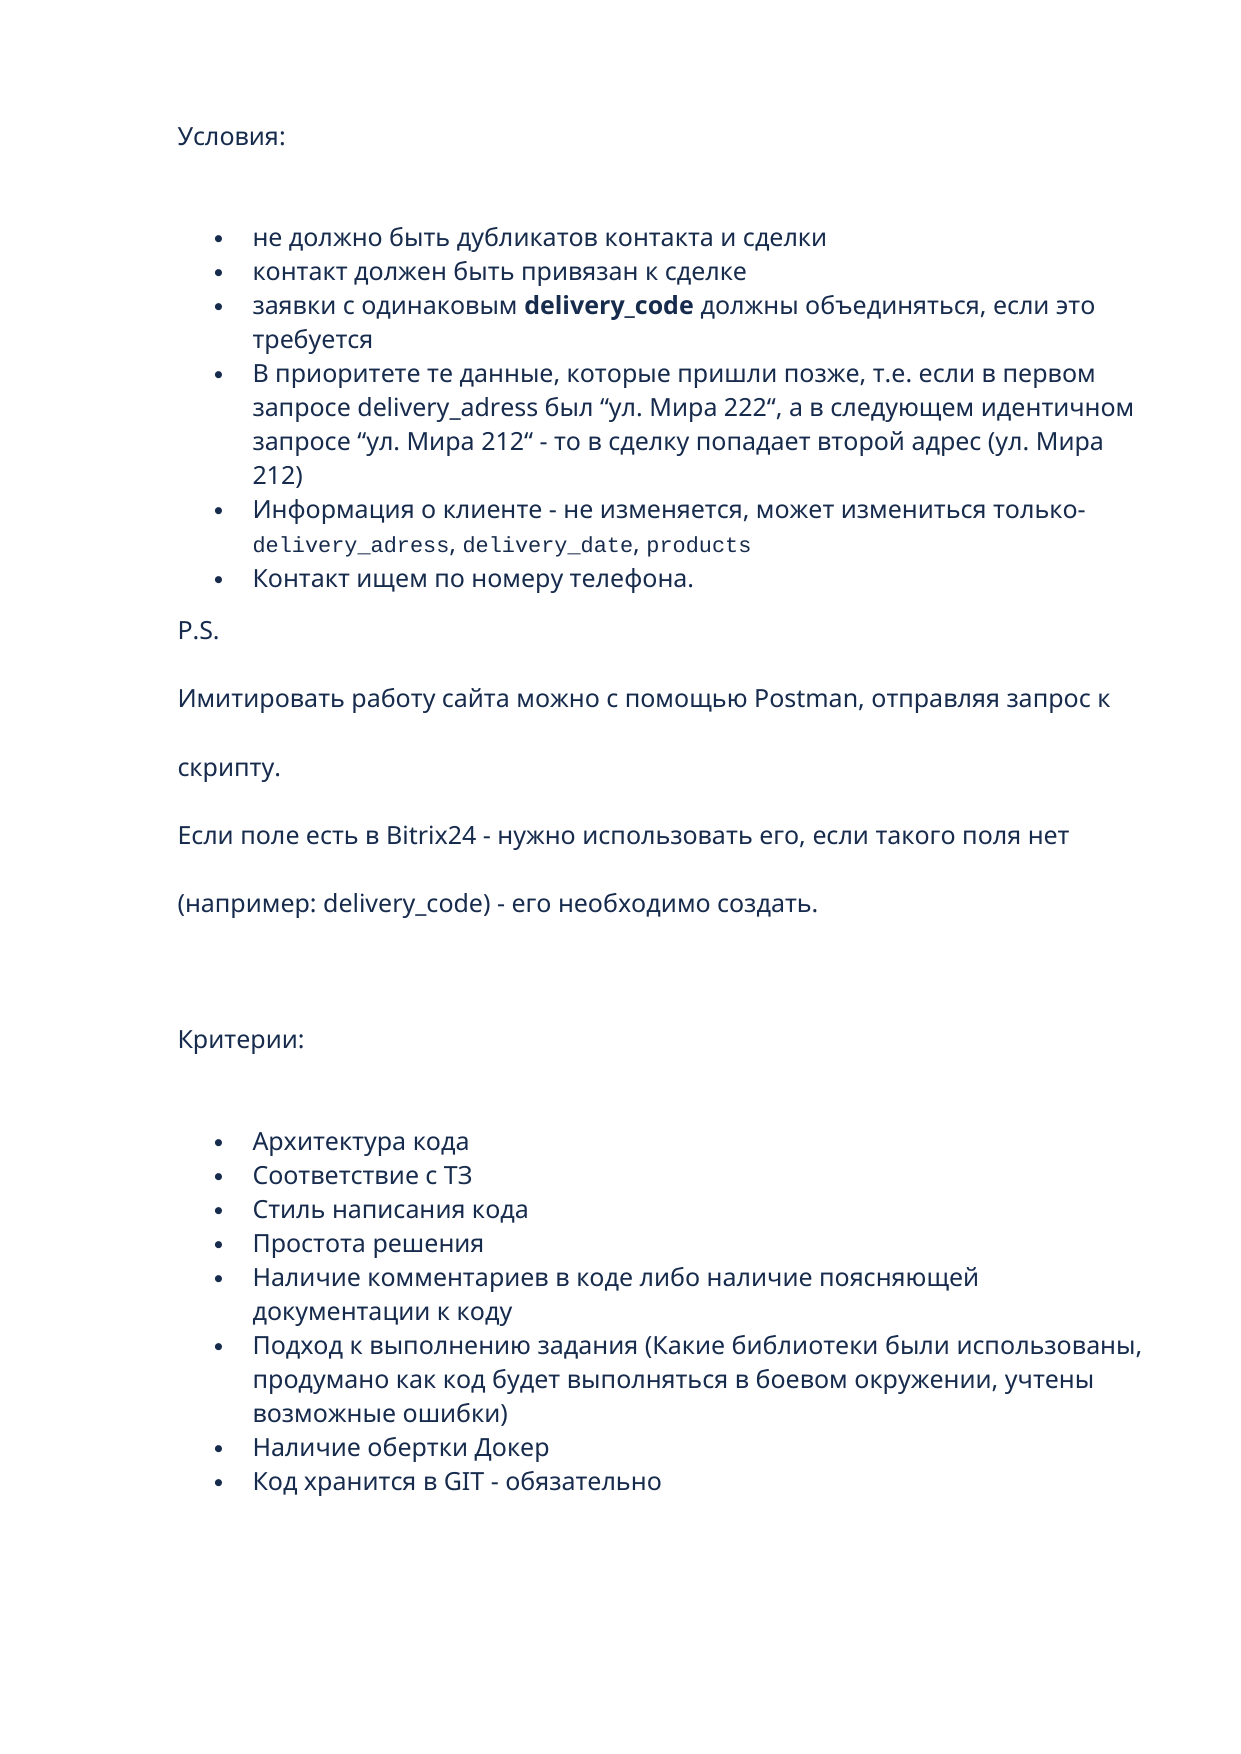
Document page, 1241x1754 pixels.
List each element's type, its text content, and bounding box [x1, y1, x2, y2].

text Условия: [177, 118, 1152, 152]
list Простота решения [215, 1225, 1152, 1259]
list Контакт ищем по номеру телефона. [215, 560, 1152, 594]
list заявки с одинаковым delivery_code должны объединяться, если это требуется [215, 288, 1152, 356]
list Код хранится в GIT - обязательно [215, 1464, 1152, 1498]
list Подход к выполнению задания (Какие библиотеки были использованы, продумано как код будет выполняться в боевом окружении, учтены возможные ошибки) [215, 1328, 1152, 1430]
list Информация о клиенте - не изменяется, может измениться только- delivery_adress, delivery_date, products [215, 492, 1152, 560]
list Соответствие с ТЗ [215, 1157, 1152, 1191]
list Стиль написания кода [215, 1191, 1152, 1225]
list В приоритете те данные, которые пришли позже, т.е. если в первом запросе delivery_adress был “ул. Мира 222“, а в следующем идентичном запросе “ул. Мира 212“ - то в сделку попадает второй адрес (ул. Мира 212) [215, 356, 1152, 492]
text Если поле есть в Bitrix24 - нужно использовать его, если такого поля нет (например: delivery_code) - его необходимо создать. [177, 817, 1152, 919]
text Критерии: [177, 1022, 1152, 1056]
text Имитировать работу сайта можно с помощью Postman, отправляя запрос к скрипту. [177, 681, 1152, 783]
list Архитектура кода [215, 1123, 1152, 1157]
list Наличие комментариев в коде либо наличие поясняющей документации к коду [215, 1259, 1152, 1328]
text P.S. [177, 613, 1152, 647]
list Наличие обертки Докер [215, 1430, 1152, 1464]
list не должно быть дубликатов контакта и сделки [215, 219, 1152, 254]
list контакт должен быть привязан к сделке [215, 254, 1152, 288]
